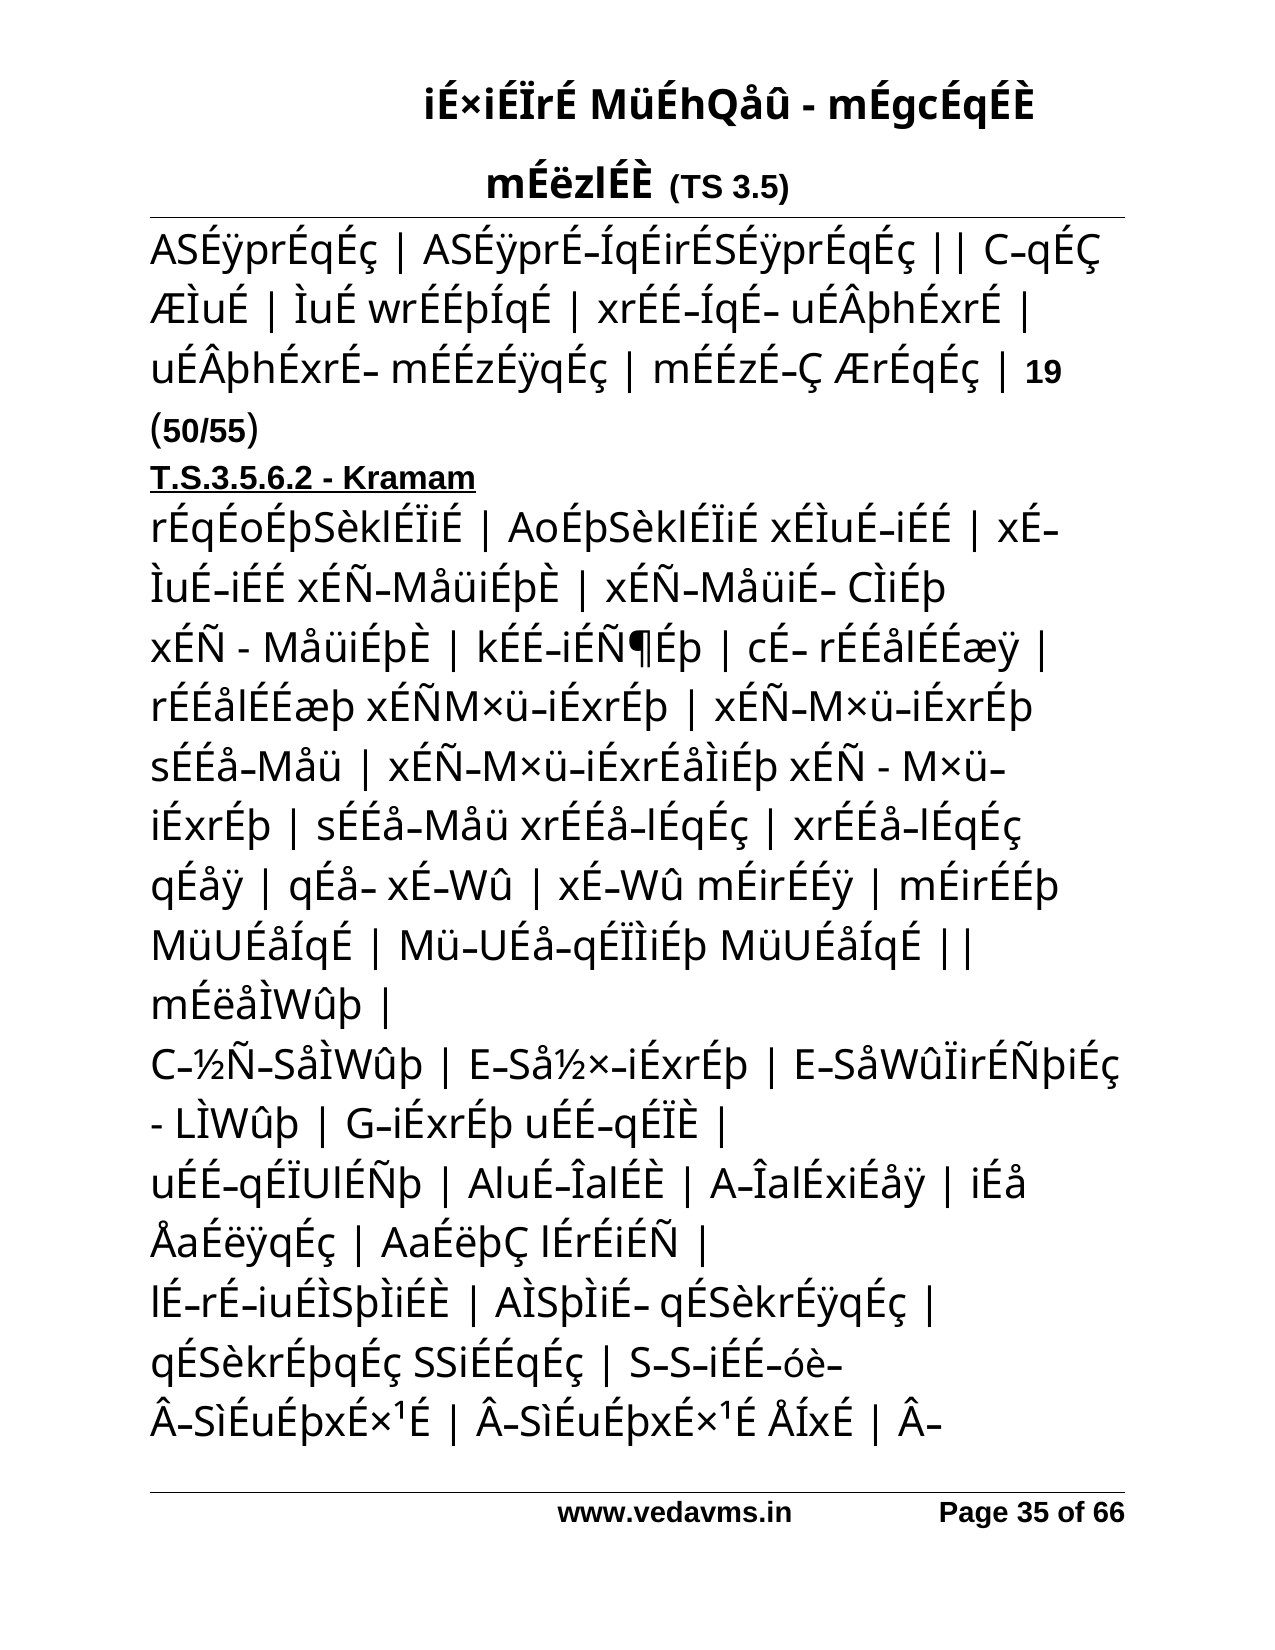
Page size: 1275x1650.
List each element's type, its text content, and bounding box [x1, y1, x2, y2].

text sÉÉå–Måü | xÉÑ–M×ü–iÉxrÉåÌiÉþ xÉÑ - M×ü–iÉxrÉþ | sÉÉå–Måü xrÉÉå–lÉqÉç | xrÉÉå–lÉqÉç qÉåÿ | qÉå– xÉ–Wû | xÉ–Wû mÉirÉÉÿ | mÉirÉÉþ MüUÉåÍqÉ | Mü–UÉå–qÉÏÌiÉþ MüUÉåÍqÉ || mÉëåÌWûþ | [150, 737, 1125, 1032]
text rÉqÉoÉþSèklÉÏiÉ | AoÉþSèklÉÏiÉ xÉÌuÉ–iÉÉ | xÉ–ÌuÉ–iÉÉ xÉÑ–MåüiÉþÈ | xÉÑ–MåüiÉ– CÌiÉþ [150, 498, 1125, 614]
text xÉÑ - MåüiÉþÈ | kÉÉ–iÉÑ¶Éþ | cÉ– rÉÉålÉÉæÿ | rÉÉålÉÉæþ xÉÑM×ü–iÉxrÉþ | xÉÑ–M×ü–iÉxrÉþ [150, 617, 1125, 734]
text uÉÉ–qÉÏUlÉÑþ | AluÉ–ÎalÉÈ | A–ÎalÉxiÉåÿ | iÉå ÅaÉëÿqÉç | AaÉëþÇ lÉrÉiÉÑ | [150, 1154, 1125, 1270]
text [150, 1392, 1125, 1449]
text T.S.3.5.6.2 - Kramam [150, 458, 1094, 496]
text C–½Ñ–SåÌWûþ | E–Så½×–iÉxrÉþ | E–SåWûÏirÉÑþiÉç - LÌWûþ | G–iÉxrÉþ uÉÉ–qÉÏÈ | [150, 1034, 1125, 1151]
text lÉ–rÉ–iuÉÌSþÌiÉÈ | AÌSþÌiÉ– qÉSèkrÉÿqÉç | qÉSèkrÉþqÉç SSiÉÉqÉç | S–S–iÉÉ–óè– [150, 1273, 1125, 1389]
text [150, 219, 1154, 455]
